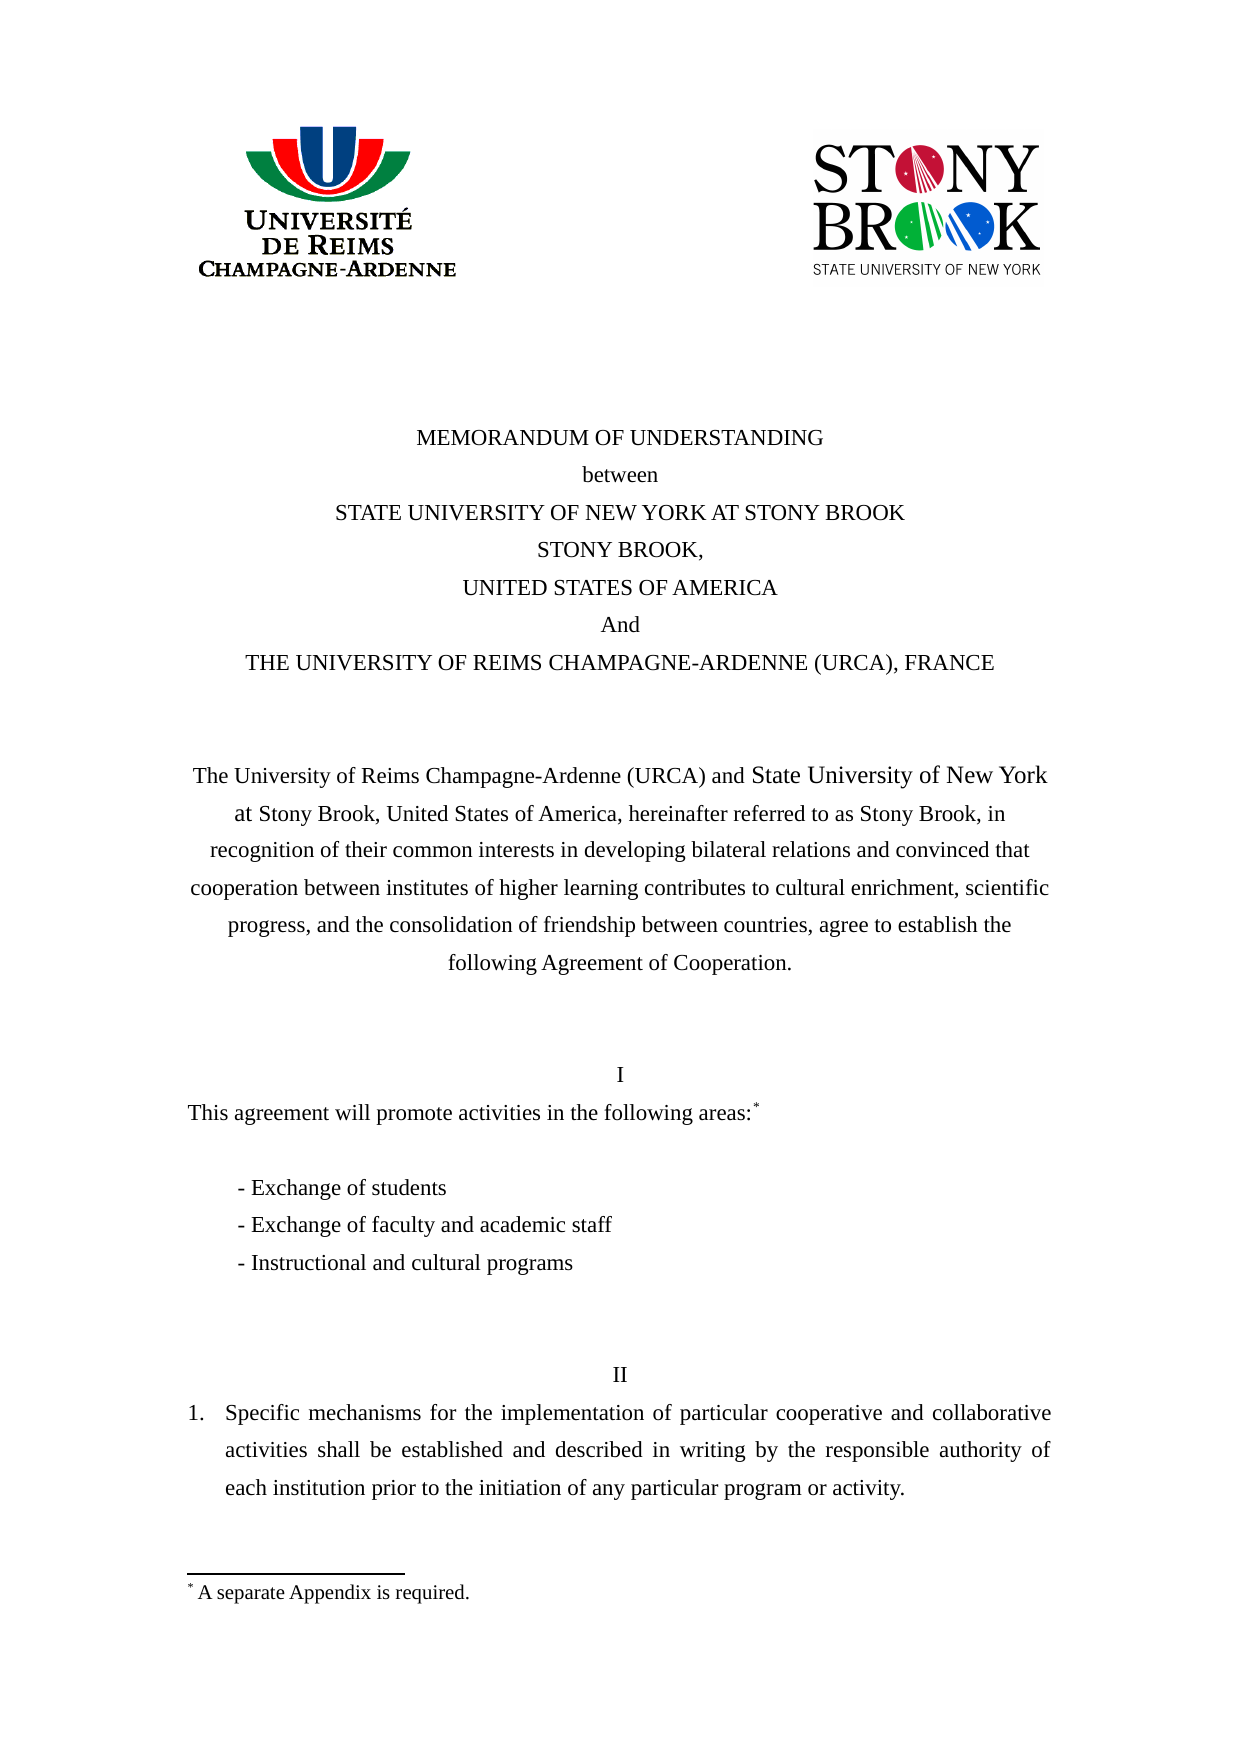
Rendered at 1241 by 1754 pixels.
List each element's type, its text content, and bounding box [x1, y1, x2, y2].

picture [812, 129, 1044, 287]
text This agreement will promote activities in the following areas: [187, 1093, 1053, 1131]
text - Exchange of faculty and academic staff [187, 1206, 1053, 1243]
text And [187, 606, 1053, 643]
text MEMORANDUM OF UNDERSTANDING [187, 418, 1053, 456]
text I [187, 1056, 1053, 1093]
text STONY BROOK, [187, 531, 1053, 568]
text - Instructional and cultural programs [237, 1243, 1053, 1281]
text STATE UNIVERSITY OF NEW YORK AT STONY BROOK [187, 493, 1053, 531]
list Specific mechanisms for the implementation of particular cooperative and collaborative activities shall be established and described in writing by the responsible authority of each institution prior to the initiation of any particular program or activity. [187, 1393, 1053, 1506]
text THE UNIVERSITY OF REIMS CHAMPAGNE-ARDENNE (URCA), FRANCE [187, 643, 1053, 681]
text UNITED STATES OF AMERICA [187, 568, 1053, 606]
text between [187, 456, 1053, 493]
picture [187, 118, 477, 287]
text - Exchange of students [187, 1168, 1053, 1206]
text II [187, 1356, 1053, 1393]
text The University of Reims Champagne-Ardenne (URCA) and State University of New York at Stony Brook, United States of America, hereinafter referred to as Stony Brook, in recognition of their common interests in developing bilateral relations and convinced that cooperation between institutes of higher learning contributes to cultural enrichment, scientific progress, and the consolidation of friendship between countries, agree to establish the following Agreement of Cooperation. [187, 756, 1053, 981]
